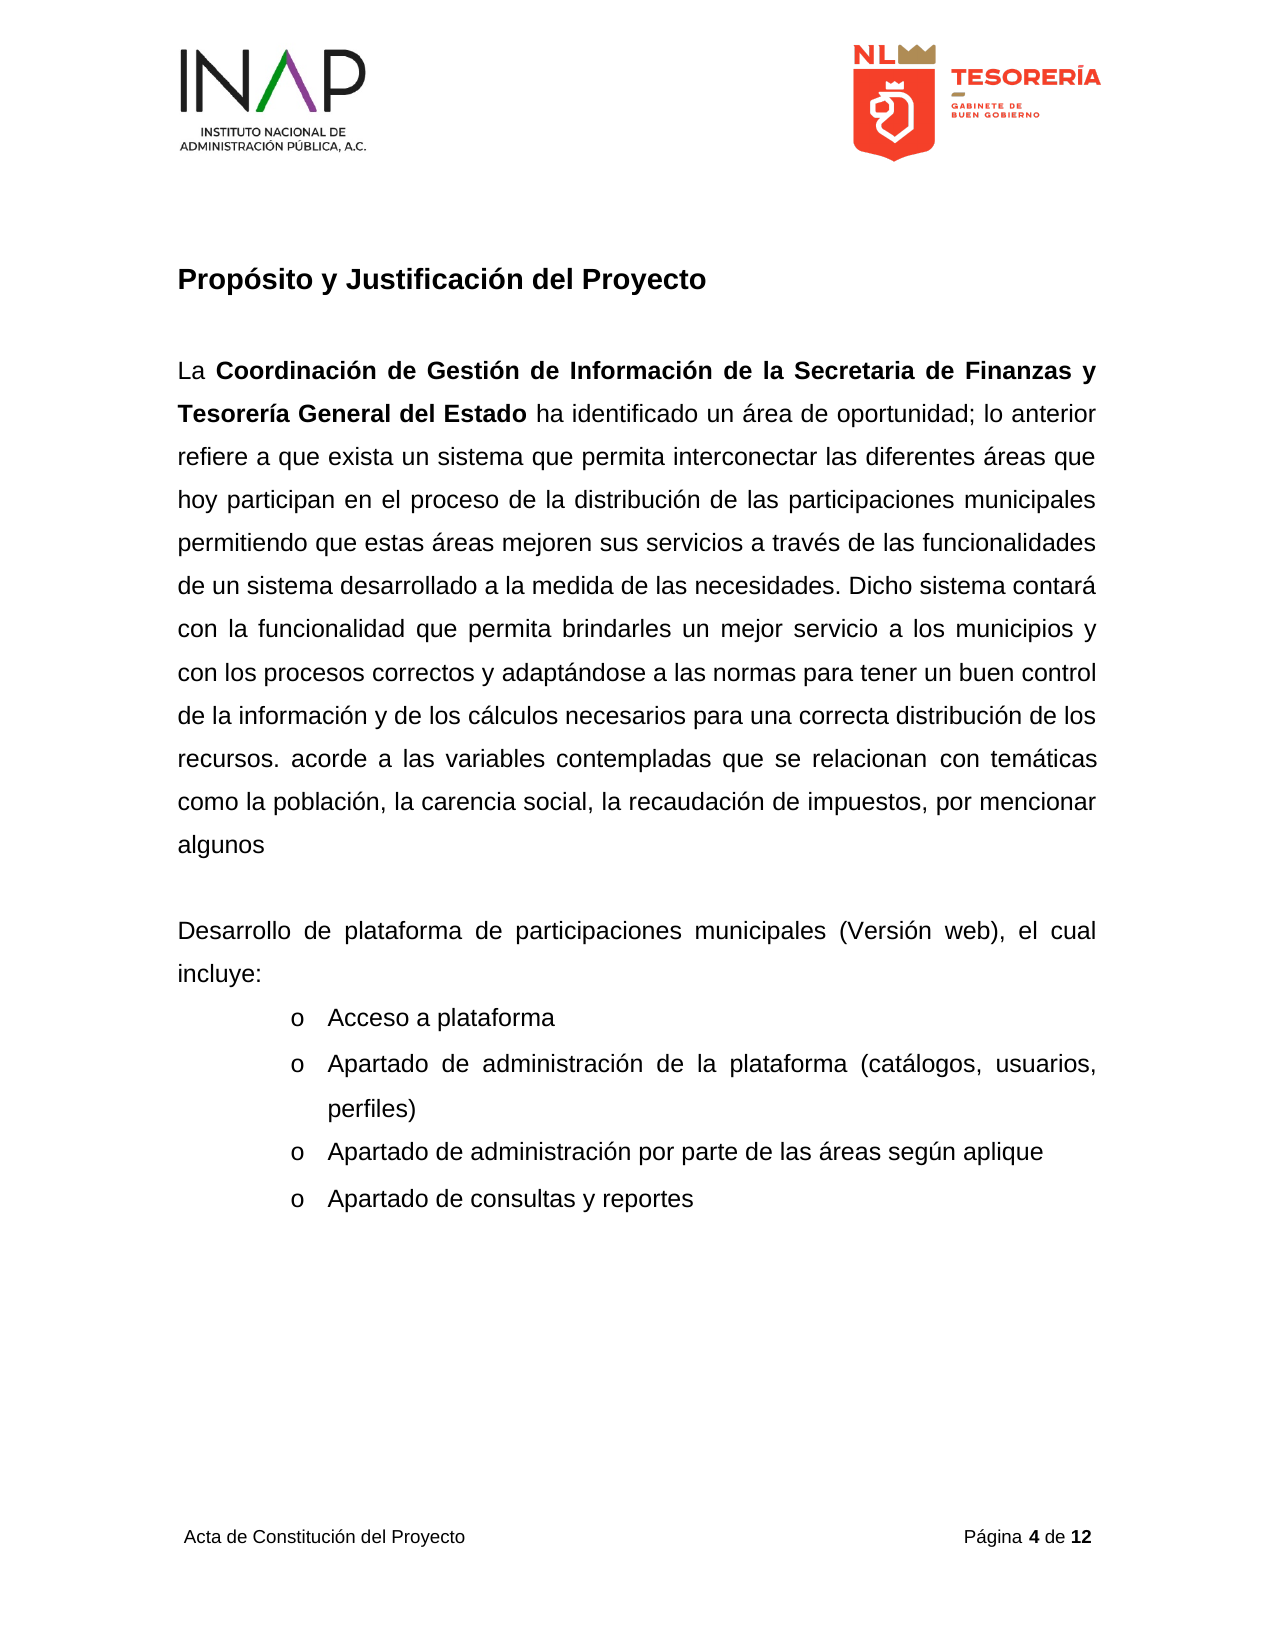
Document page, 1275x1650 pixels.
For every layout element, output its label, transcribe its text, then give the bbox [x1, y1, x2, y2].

text Desarrollo de plataforma de participaciones municipales (Versión web), el cual incluye: [177, 916, 1098, 988]
list Acceso a plataforma [290, 1003, 1098, 1033]
list Apartado de consultas y reportes [290, 1184, 1098, 1215]
picture [143, 33, 400, 168]
picture [846, 42, 1153, 164]
text La Coordinación de Gestión de Información de la Secretaria de Finanzas y Tesorería General del Estado ha identificado un área de oportunidad; lo anterior refiere a que exista un sistema que permita interconectar las diferentes áreas que hoy participan en el proceso de la distribución de las participaciones municipales permitiendo que estas áreas mejoren sus servicios a través de las funcionalidades de un sistema desarrollado a la medida de las necesidades. Dicho sistema contará con la funcionalidad que permita brindarles un mejor servicio a los municipios y con los procesos correctos y adaptándose a las normas para tener un buen control de la información y de los cálculos necesarios para una correcta distribución de los recursos. acorde a las variables contempladas que se relacionan con temáticas como la población, la carencia social, la recaudación de impuestos, por mencionar algunos [177, 356, 1098, 859]
list Apartado de administración por parte de las áreas según aplique [290, 1137, 1098, 1168]
list Apartado de administración de la plataforma (catálogos, usuarios, perfiles) [290, 1049, 1098, 1123]
subtitle Propósito y Justificación del Proyecto [177, 262, 1098, 296]
